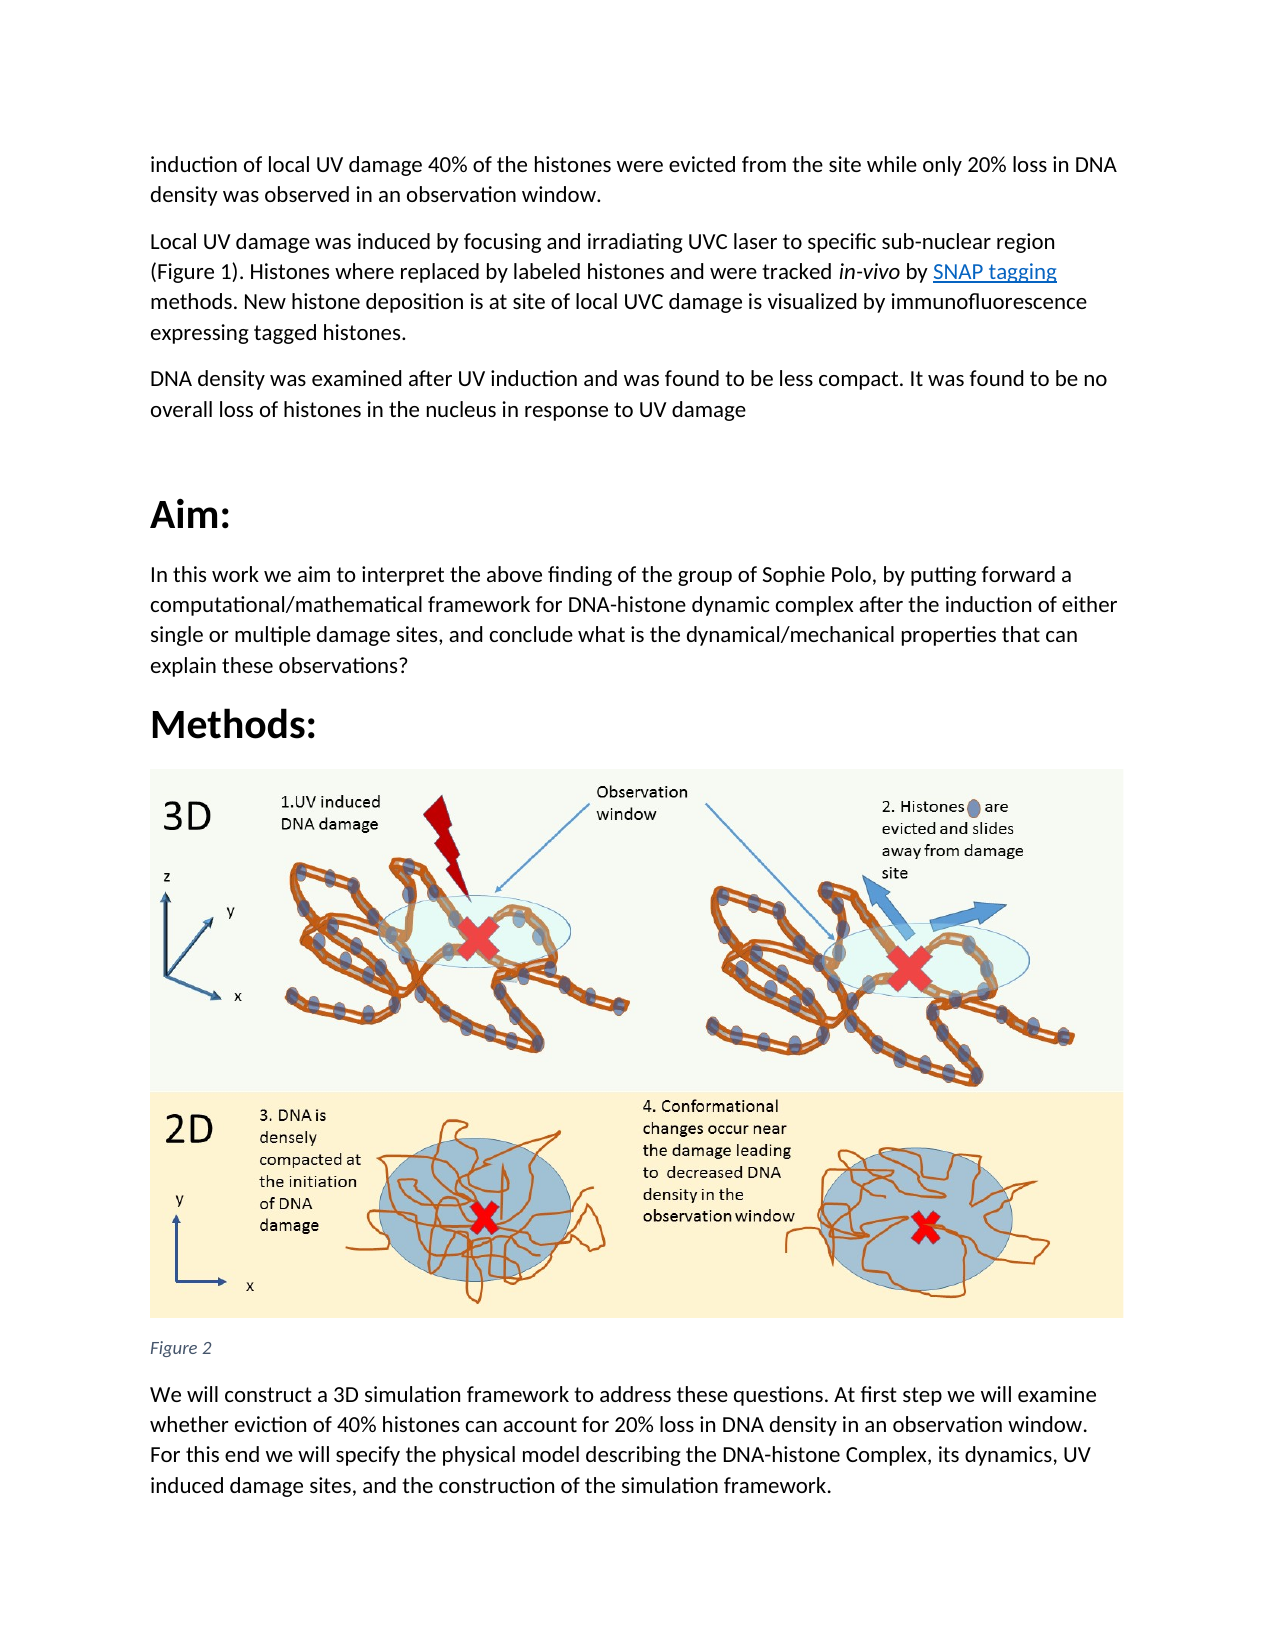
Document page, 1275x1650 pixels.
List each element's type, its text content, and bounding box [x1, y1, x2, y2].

text Aim: [150, 488, 1125, 539]
text In this work we aim to interpret the above finding of the group of Sophie Polo, by putting forward a computational/mathematical framework for DNA-histone dynamic complex after the induction of either single or multiple damage sites, and conclude what is the dynamical/mechanical properties that can explain these observations? [150, 560, 1125, 679]
picture [150, 769, 1124, 1318]
text Local UV damage was induced by focusing and irradiating UVC laser to specific sub-nuclear region (Figure 1). Histones where replaced by labeled histones and were tracked in-vivo by SNAP tagging methods. New histone deposition is at site of local UVC damage is visualized by immunofluorescence expressing tagged histones. [150, 227, 1125, 346]
text DNA density was examined after UV induction and was found to be less compact. It was found to be no overall loss of histones in the nucleus in response to UV damage [150, 364, 1125, 423]
text Methods: [150, 698, 1125, 748]
text Figure 2 [150, 1336, 1125, 1359]
